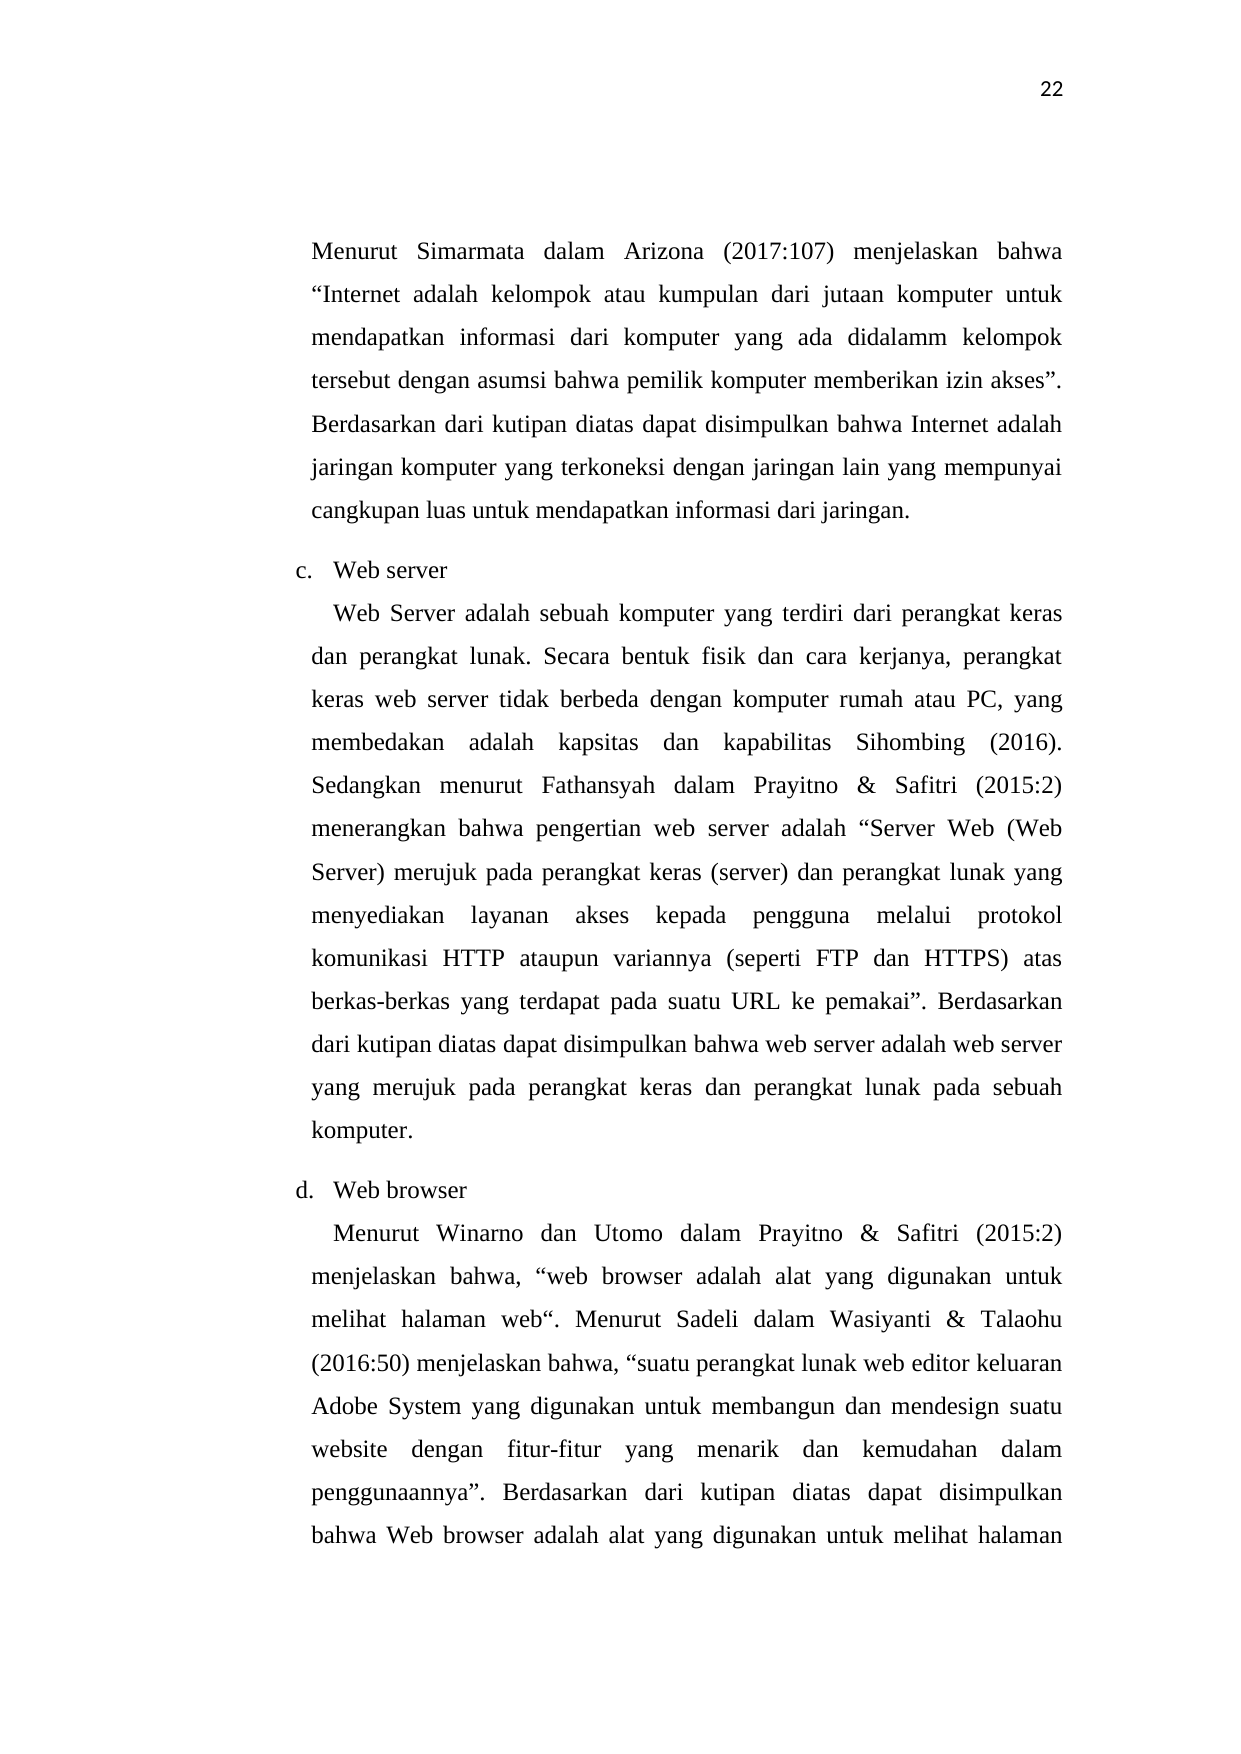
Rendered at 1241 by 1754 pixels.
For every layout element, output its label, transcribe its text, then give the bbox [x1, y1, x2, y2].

list Web browser [295, 1175, 1063, 1204]
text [311, 1218, 1063, 1549]
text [311, 236, 1063, 524]
text Web Server adalah sebuah komputer yang terdiri dari perangkat keras dan perangkat lunak. Secara bentuk fisik dan cara kerjanya, perangkat keras web server tidak berbeda dengan komputer rumah atau PC, yang membedakan adalah kapsitas dan kapabilitas Sihombing (2016). Sedangkan menurut Fathansyah dalam Prayitno & Safitri (2015:2) menerangkan bahwa pengertian web server adalah “Server Web (Web Server) merujuk pada perangkat keras (server) dan perangkat lunak yang menyediakan layanan akses kepada pengguna melalui protokol komunikasi HTTP ataupun variannya (seperti FTP dan HTTPS) atas berkas-berkas yang terdapat pada suatu URL ke pemakai”. Berdasarkan dari kutipan diatas dapat disimpulkan bahwa web server adalah web server yang merujuk pada perangkat keras dan perangkat lunak pada sebuah komputer. [311, 598, 1063, 1144]
list Web server [295, 555, 1063, 583]
